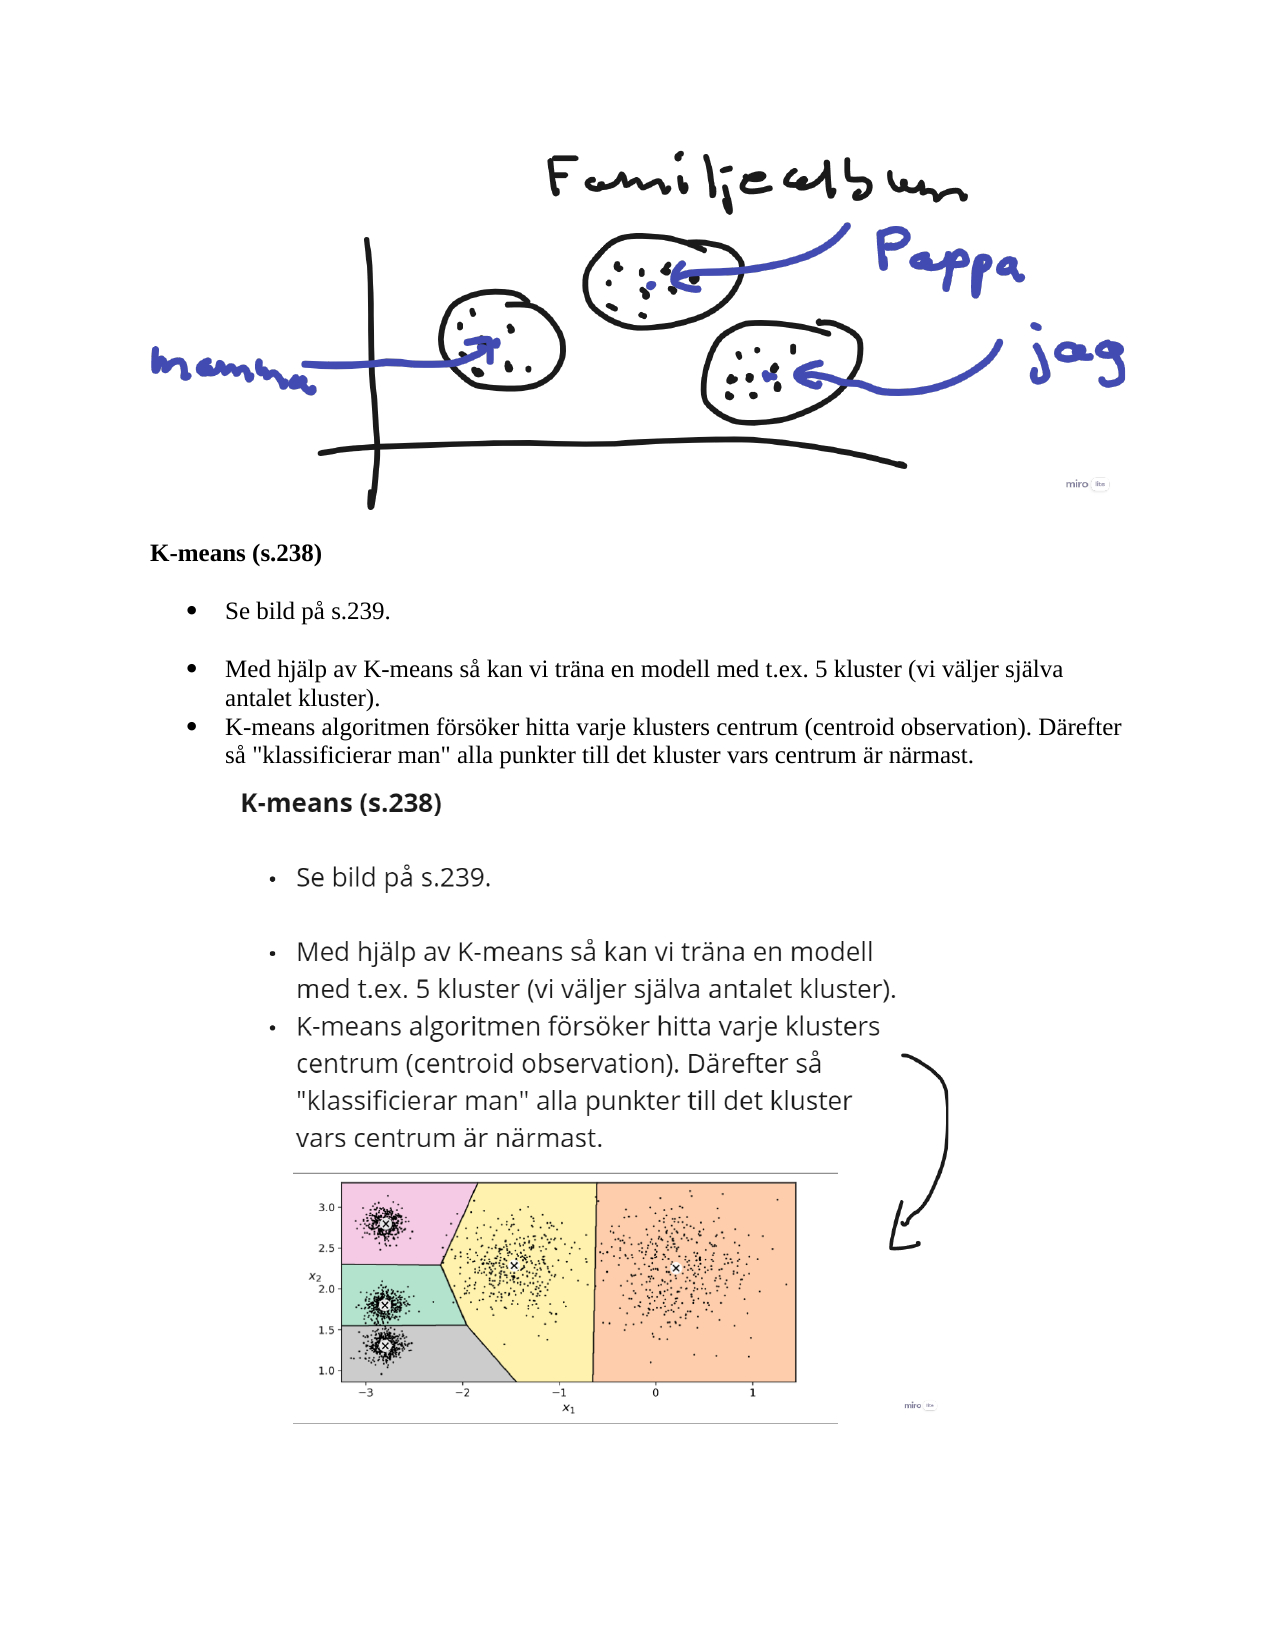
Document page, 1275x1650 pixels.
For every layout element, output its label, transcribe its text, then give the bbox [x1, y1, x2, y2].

picture [225, 769, 949, 1424]
list Med hjälp av K-means så kan vi träna en modell med t.ex. 5 kluster (vi väljer själva antalet kluster). [187, 654, 1125, 712]
text K-means (s.238) [150, 538, 1125, 567]
picture [150, 150, 1125, 510]
list Se bild på s.239. [187, 596, 1125, 625]
